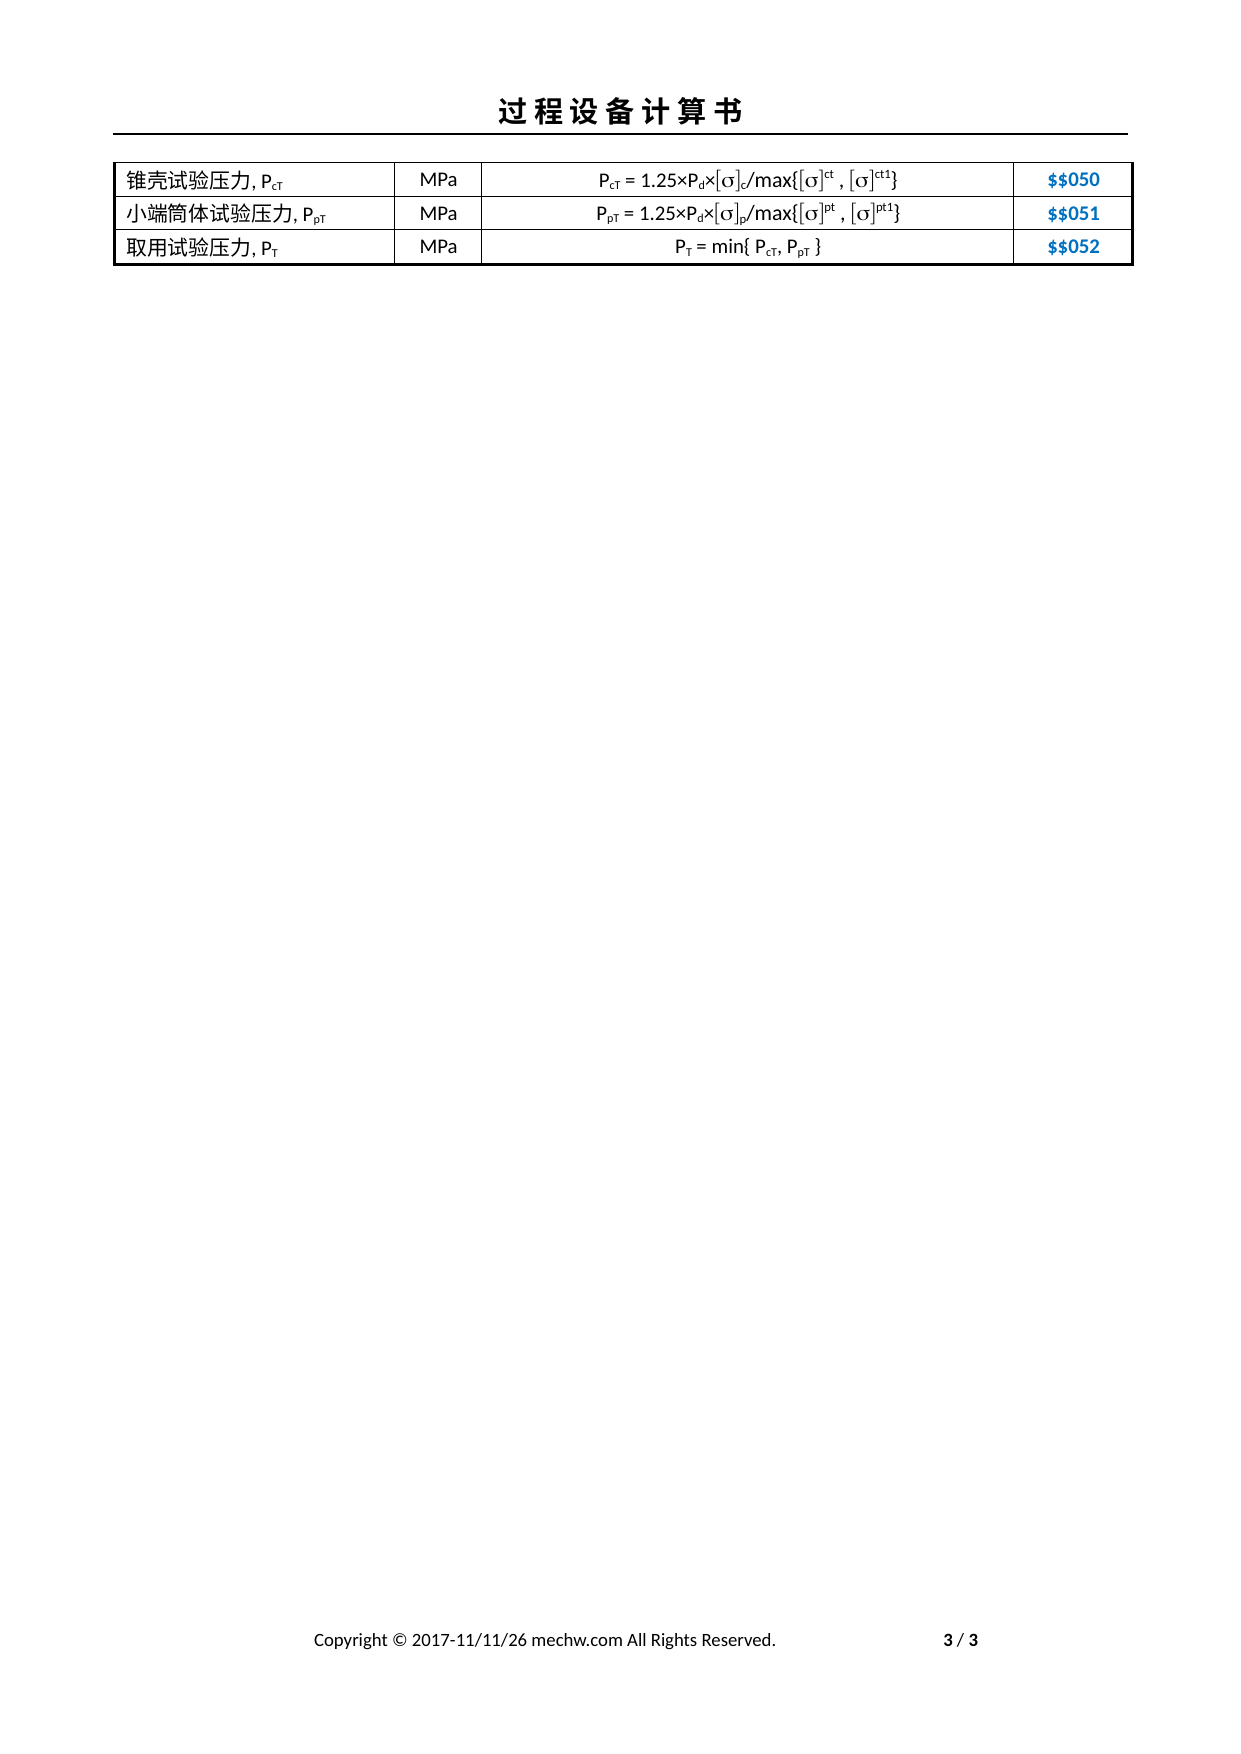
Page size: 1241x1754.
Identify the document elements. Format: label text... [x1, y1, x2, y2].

table_cell PpT = 1.25×Pd×p/max{pt , pt1} [482, 197, 1013, 229]
table_cell $$051 [1014, 197, 1131, 229]
table_cell PT = min{ PcT, PpT } [482, 230, 1013, 263]
table_cell 小端筒体试验压力, PpT [116, 197, 394, 229]
table_cell 锥壳试验压力, PcT [116, 163, 394, 196]
table_cell 取用试验压力, PT [116, 230, 394, 263]
table_cell $$052 [1014, 230, 1131, 263]
table_cell MPa [395, 197, 481, 229]
table_cell MPa [395, 230, 481, 263]
table_cell PcT = 1.25×Pd×c/max{ct , ct1} [482, 163, 1013, 196]
table_cell MPa [395, 163, 481, 196]
table_cell $$050 [1014, 163, 1131, 196]
